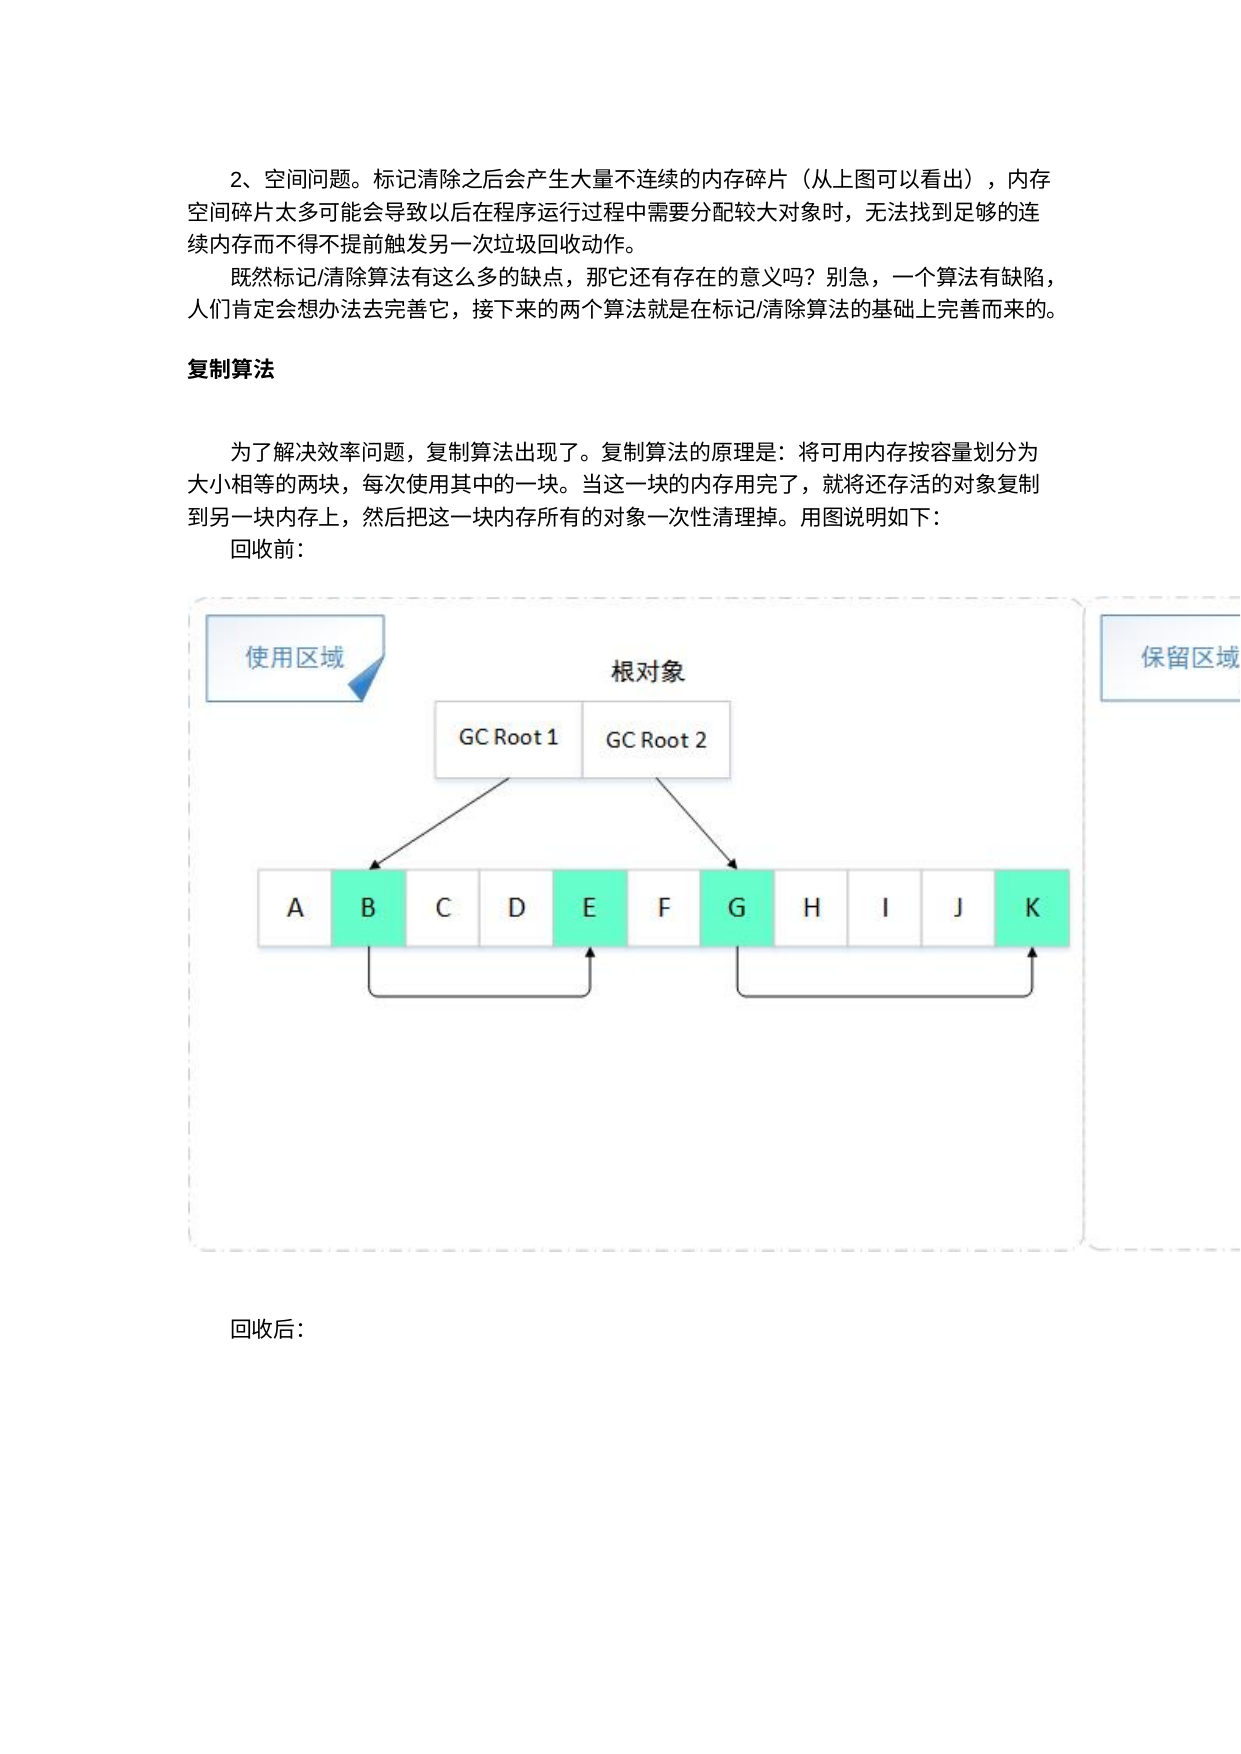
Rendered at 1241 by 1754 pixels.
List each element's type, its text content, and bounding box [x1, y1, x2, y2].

text 2、空间问题。标记清除之后会产生大量不连续的内存碎片（从上图可以看出），内存空间碎片太多可能会导致以后在程序运行过程中需要分配较大对象时，无法找到足够的连续内存而不得不提前触发另一次垃圾回收动作。 [187, 162, 1053, 259]
text 为了解决效率问题，复制算法出现了。复制算法的原理是：将可用内存按容量划分为大小相等的两块，每次使用其中的一块。当这一块的内存用完了，就将还存活的对象复制到另一块内存上，然后把这一块内存所有的对象一次性清理掉。用图说明如下： [187, 434, 1053, 532]
text 回收后： [187, 1312, 1053, 1344]
picture [187, 596, 1241, 1252]
text 既然标记/清除算法有这么多的缺点，那它还有存在的意义吗？别急，一个算法有缺陷，人们肯定会想办法去完善它，接下来的两个算法就是在标记/清除算法的基础上完善而来的。 [187, 259, 1053, 324]
text 回收前： [187, 532, 1053, 564]
subtitle 复制算法 [187, 352, 1053, 384]
